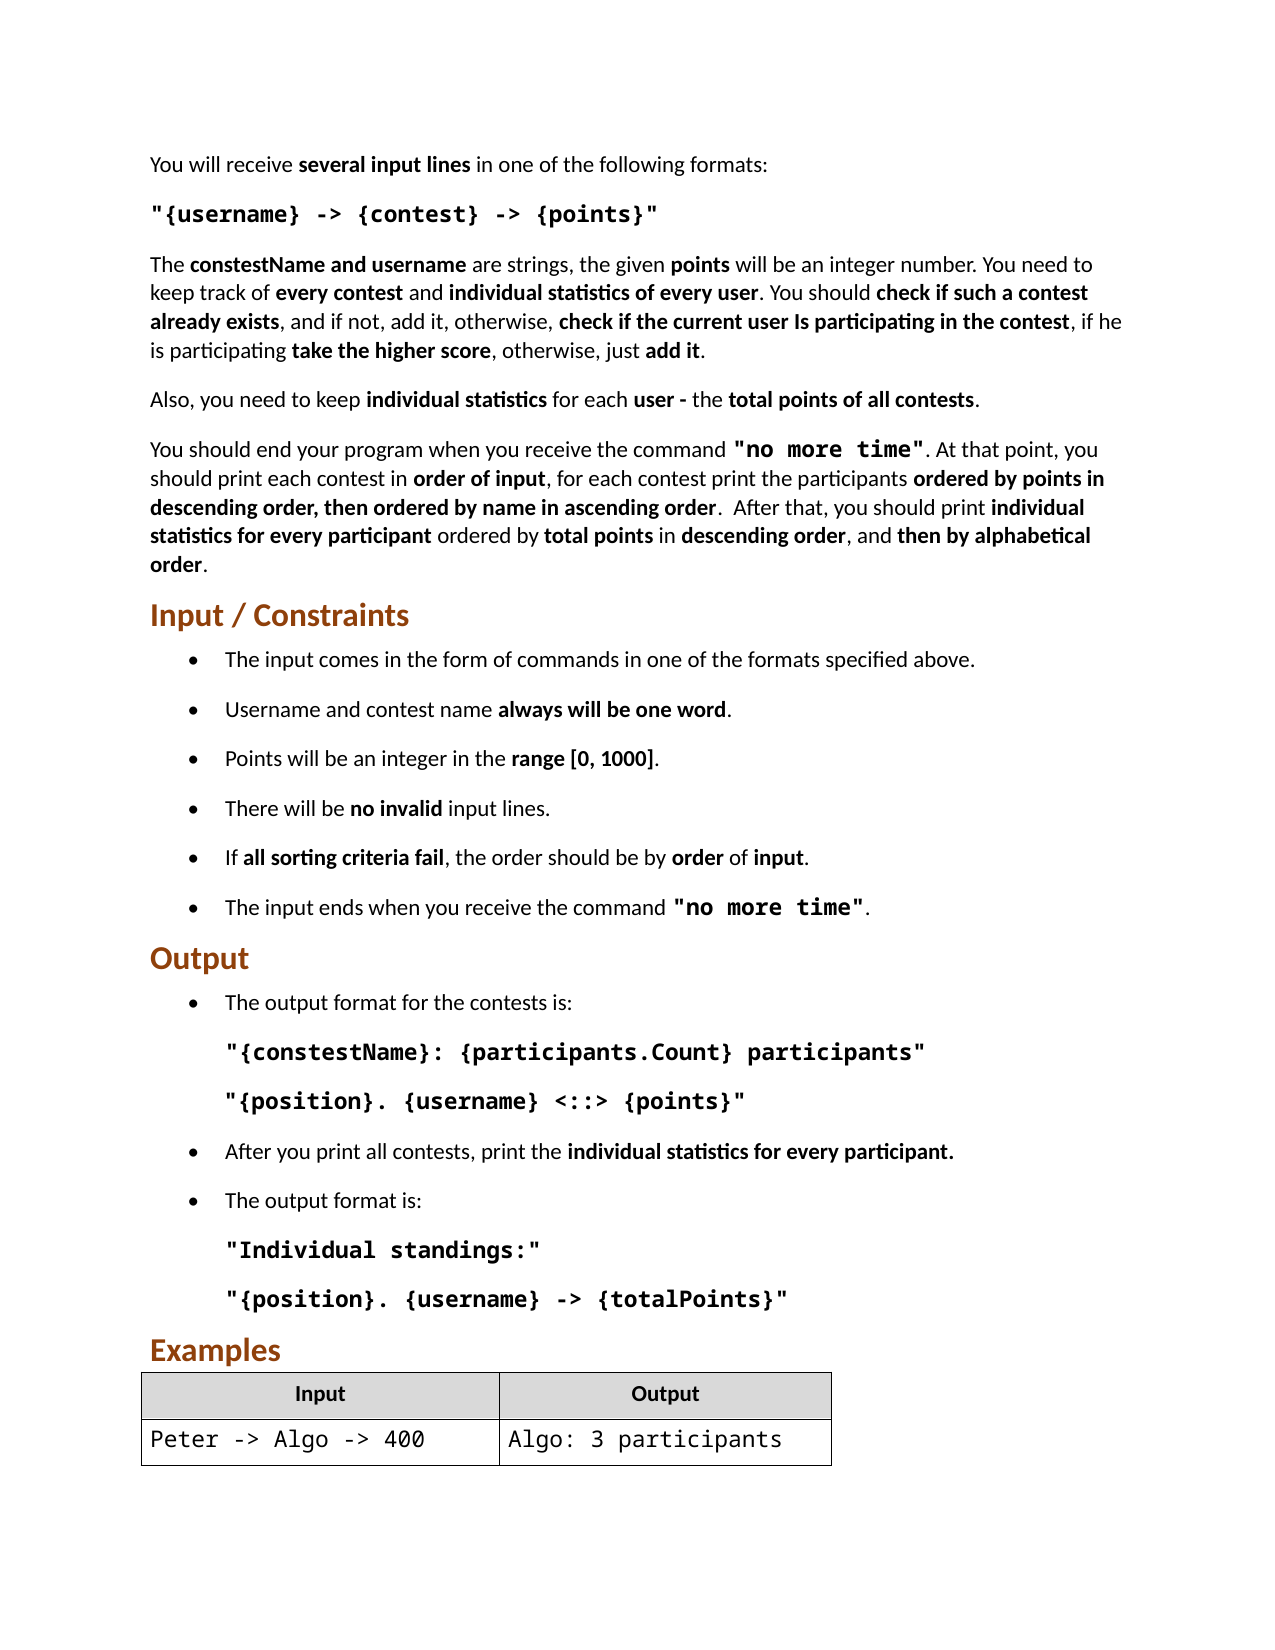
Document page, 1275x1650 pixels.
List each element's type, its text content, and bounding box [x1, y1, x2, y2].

text Examples [150, 1339, 1125, 1367]
list There will be no invalid input lines. [187, 793, 1125, 822]
text Also, you need to keep individual statistics for each user - the total points of all contests. [150, 385, 1125, 414]
text Output [150, 946, 1125, 975]
list The input comes in the form of commands in one of the formats specified above. [187, 644, 1125, 673]
text "{username} -> {contest} -> {points}" [150, 199, 1125, 228]
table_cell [500, 1420, 831, 1465]
text "Individual standings:" [225, 1235, 1125, 1264]
text "{position}. {username} <::> {points}" [150, 1087, 1125, 1115]
list The output format for the contests is: [187, 987, 1125, 1016]
text Input / Constraints [150, 603, 1125, 632]
list The input ends when you receive the command "no more time". [187, 892, 1125, 921]
text You should end your program when you receive the command "no more time". At that point, you should print each contest in order of input, for each contest print the participants ordered by points in descending order, then ordered by name in ascending order. After that, you should print individual statistics for every participant ordered by total points in descending order, and then by alphabetical order. [150, 434, 1125, 578]
text "{position}. {username} -> {totalPoints}" [225, 1285, 1125, 1314]
text "{constestName}: {participants.Count} participants" [225, 1037, 1125, 1066]
table_header Output [500, 1373, 831, 1418]
list Points will be an integer in the range [0, 1000]. [187, 744, 1125, 772]
list If all sorting criteria fail, the order should be by order of input. [187, 843, 1125, 872]
list The output format is: [187, 1186, 1125, 1214]
table_header Input [142, 1373, 499, 1418]
text You will receive several input lines in one of the following formats: [150, 150, 1125, 179]
list Username and contest name always will be one word. [187, 694, 1125, 723]
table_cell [142, 1420, 499, 1465]
list After you print all contests, print the individual statistics for every participant. [187, 1136, 1125, 1165]
text The constestName and username are strings, the given points will be an integer number. You need to keep track of every contest and individual statistics of every user. You should check if such a contest already exists, and if not, add it, otherwise, check if the current user Is participating in the contest, if he is participating take the higher score, otherwise, just add it. [150, 249, 1125, 364]
